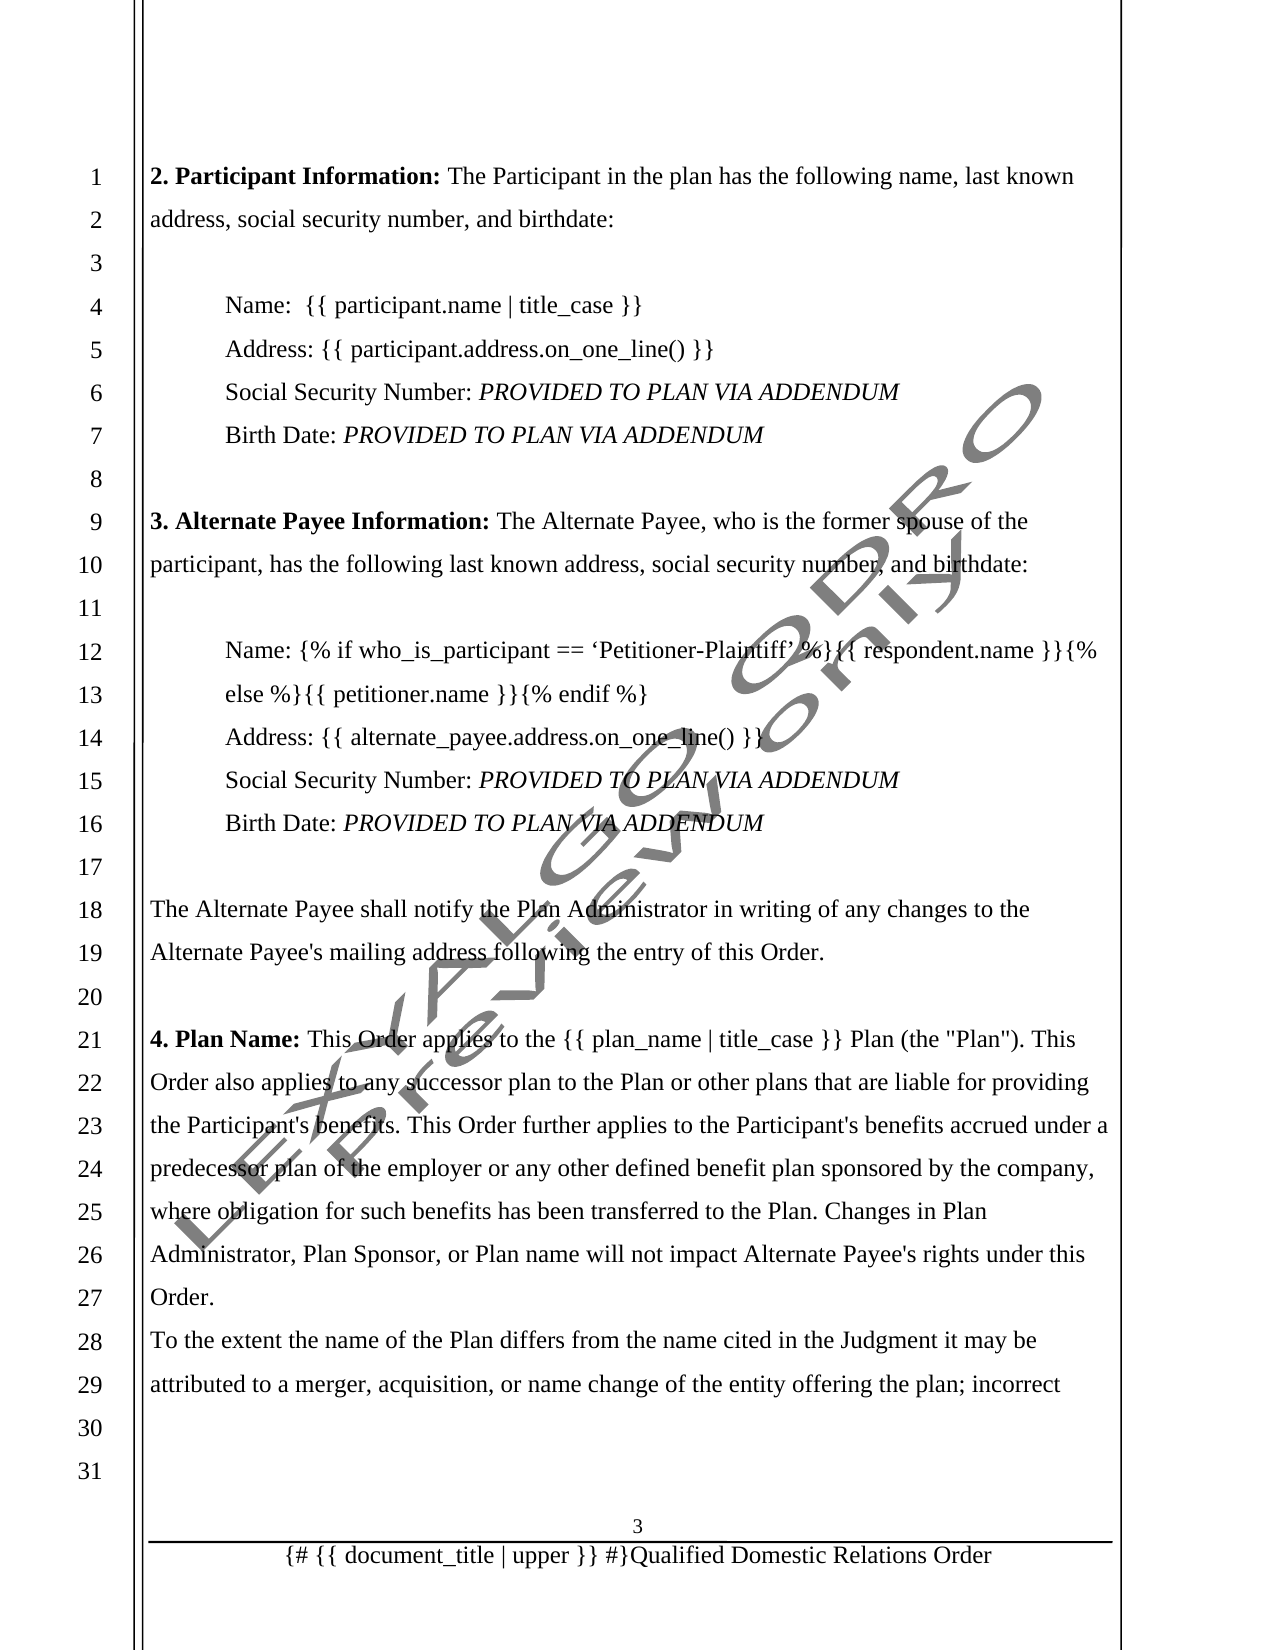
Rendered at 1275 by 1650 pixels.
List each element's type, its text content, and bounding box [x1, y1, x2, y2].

text Social Security Number: PROVIDED TO PLAN VIA ADDENDUM [225, 377, 1125, 406]
text Name: {{ participant.name | title_case }} [225, 291, 1125, 319]
text Address: {{ participant.address.on_one_line() }} [225, 334, 1125, 362]
list Alternate Payee Information: The Alternate Payee, who is the former spouse of the participant, has the following last known address, social security number, and birthdate: [150, 506, 1125, 578]
list Participant Information: The Participant in the plan has the following name, last known address, social security number, and birthdate: [150, 161, 1125, 233]
text Address: {{ alternate_payee.address.on_one_line() }} [225, 722, 1125, 751]
text Name: {% if who_is_participant == ‘Petitioner-Plaintiff’ %}{{ respondent.name }}{% else %}{{ petitioner.name }}{% endif %} [225, 636, 1125, 707]
text Birth Date: PROVIDED TO PLAN VIA ADDENDUM [225, 808, 1125, 837]
list Plan Name: This Order applies to the {{ plan_name | title_case }} Plan (the "Plan"). This Order also applies to any successor plan to the Plan or other plans that are liable for providing the Participant's benefits. This Order further applies to the Participant's benefits accrued under a predecessor plan of the employer or any other defined benefit plan sponsored by the company, where obligation for such benefits has been transferred to the Plan. Changes in Plan Administrator, Plan Sponsor, or Plan name will not impact Alternate Payee's rights under this Order. [150, 1024, 1125, 1311]
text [150, 1326, 1125, 1397]
text The Alternate Payee shall notify the Plan Administrator in writing of any changes to the Alternate Payee's mailing address following the entry of this Order. [150, 894, 1125, 966]
text Birth Date: PROVIDED TO PLAN VIA ADDENDUM [225, 420, 1125, 449]
text Social Security Number: PROVIDED TO PLAN VIA ADDENDUM [225, 765, 1125, 794]
